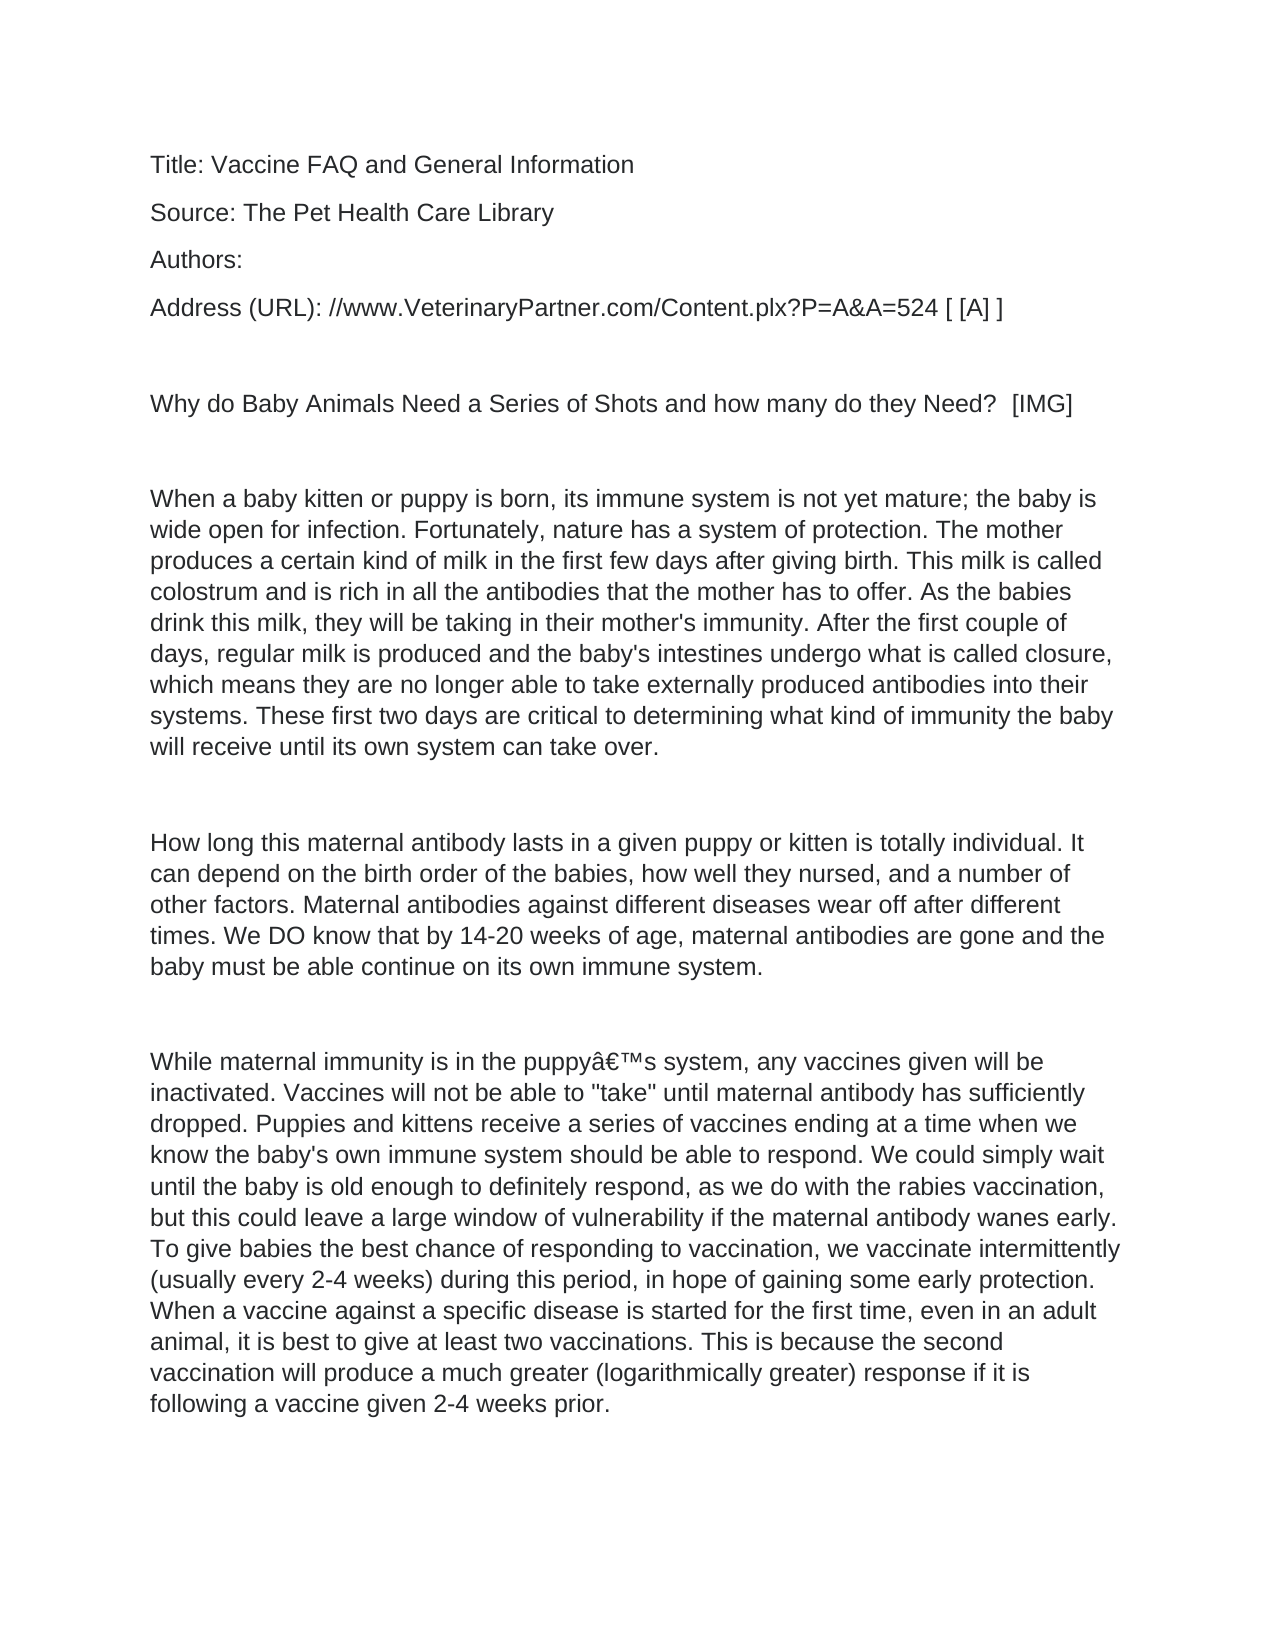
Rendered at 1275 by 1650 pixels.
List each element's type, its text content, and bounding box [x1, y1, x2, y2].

text Why do Baby Animals Need a Series of Shots and how many do they Need? [IMG] [150, 388, 1125, 417]
text Title: Vaccine FAQ and General Information [150, 150, 1125, 179]
text Address (URL): //www.VeterinaryPartner.com/Content.plx?P=A&A=524 [ [A] ] [150, 293, 1125, 322]
text Source: The Pet Health Care Library [150, 198, 1125, 226]
text When a baby kitten or puppy is born, its immune system is not yet mature; the baby is wide open for infection. Fortunately, nature has a system of protection. The mother produces a certain kind of milk in the first few days after giving birth. This milk is called colostrum and is rich in all the antibodies that the mother has to offer. As the babies drink this milk, they will be taking in their mother's immunity. After the first couple of days, regular milk is produced and the baby's intestines undergo what is called closure, which means they are no longer able to take externally produced antibodies into their systems. These first two days are critical to determining what kind of immunity the baby will receive until its own system can take over. [150, 484, 1125, 761]
text Authors: [150, 245, 1125, 274]
text How long this maternal antibody lasts in a given puppy or kitten is totally individual. It can depend on the birth order of the babies, how well they nursed, and a number of other factors. Maternal antibodies against different diseases wear off after different times. We DO know that by 14-20 weeks of age, maternal antibodies are gone and the baby must be able continue on its own immune system. [150, 828, 1125, 981]
text While maternal immunity is in the puppyâ€™s system, any vaccines given will be inactivated. Vaccines will not be able to "take" until maternal antibody has sufficiently dropped. Puppies and kittens receive a series of vaccines ending at a time when we know the baby's own immune system should be able to respond. We could simply wait until the baby is old enough to definitely respond, as we do with the rabies vaccination, but this could leave a large window of vulnerability if the maternal antibody wanes early. To give babies the best chance of responding to vaccination, we vaccinate intermittently (usually every 2-4 weeks) during this period, in hope of gaining some early protection. When a vaccine against a specific disease is started for the first time, even in an adult animal, it is best to give at least two vaccinations. This is because the second vaccination will produce a much greater (logarithmically greater) response if it is following a vaccine given 2-4 weeks prior. [150, 1047, 1125, 1417]
